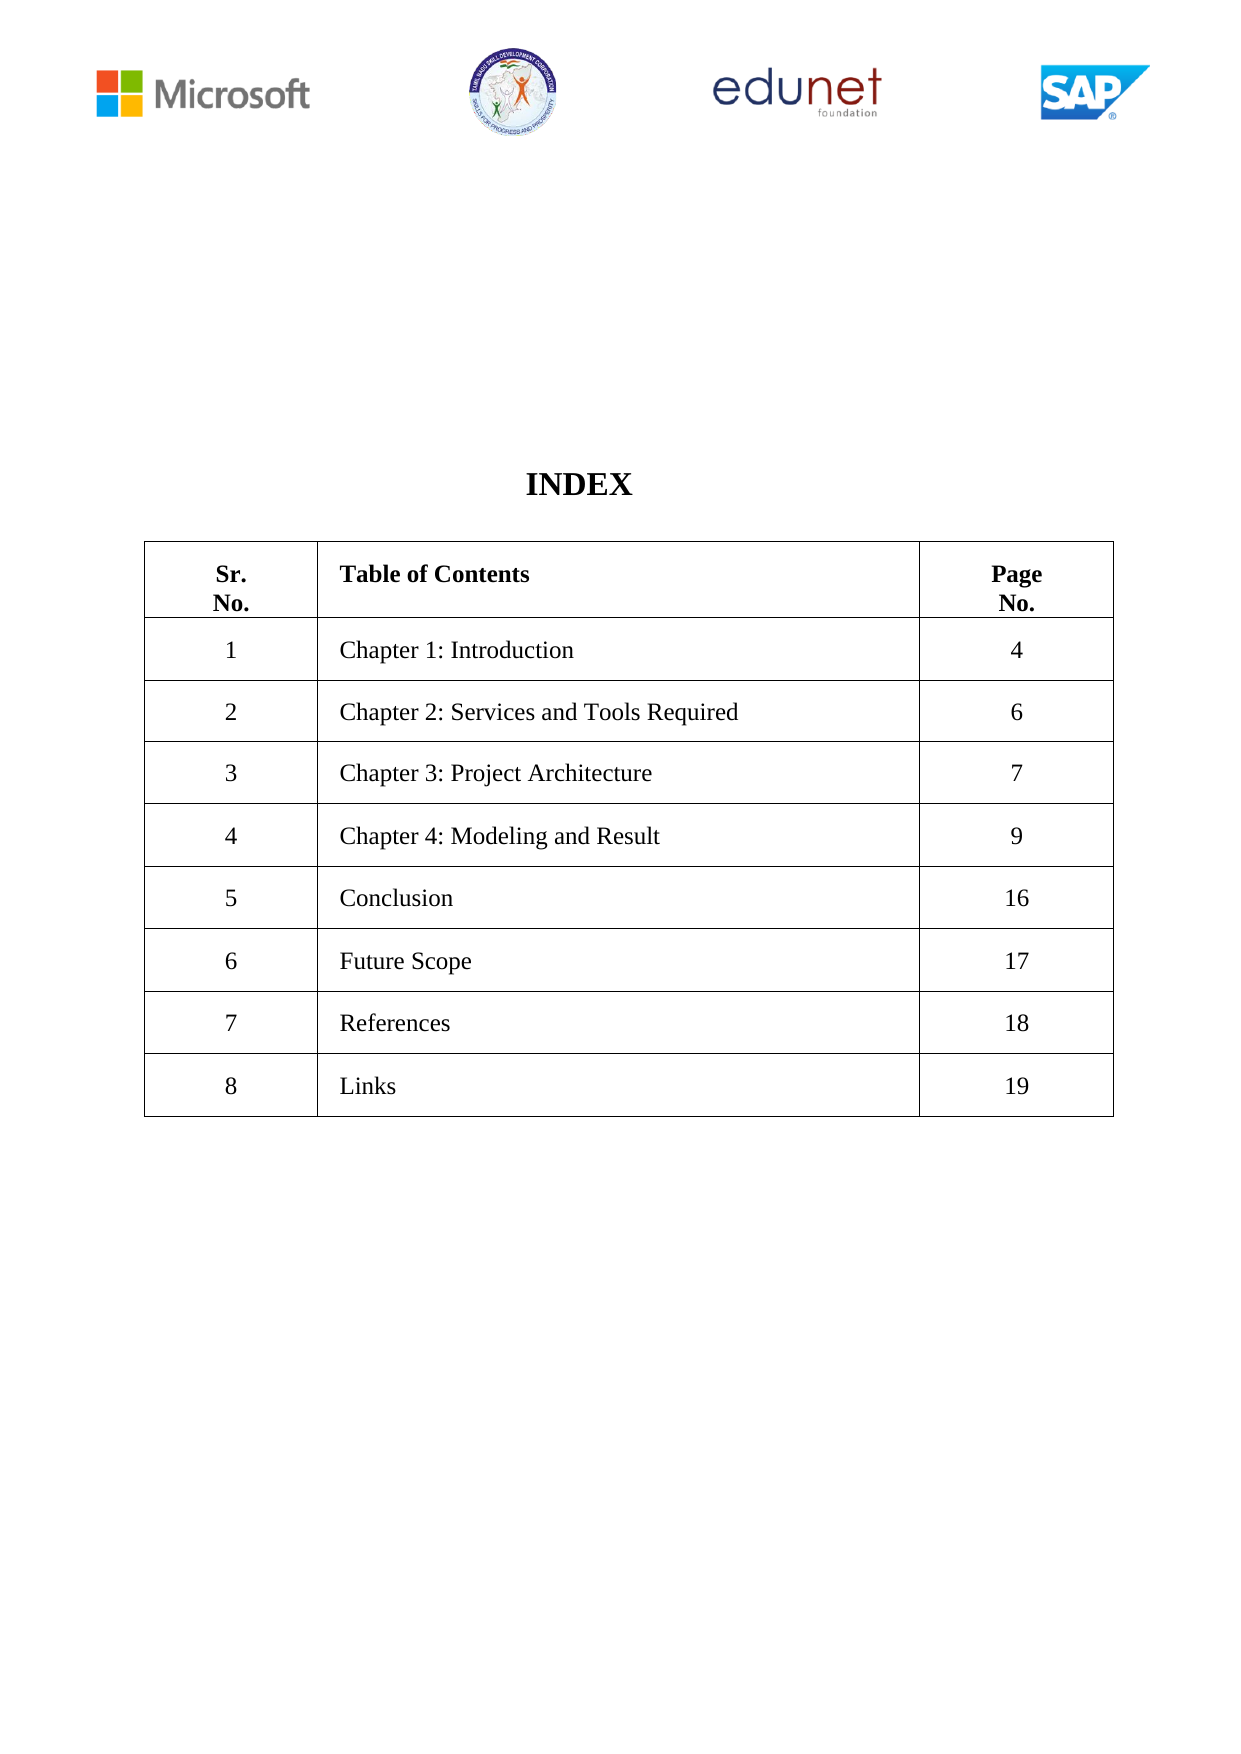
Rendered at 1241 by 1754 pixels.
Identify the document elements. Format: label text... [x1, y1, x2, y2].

table_cell 16 [920, 867, 1113, 928]
table_cell 1 [145, 618, 317, 679]
table_cell 18 [920, 992, 1113, 1053]
subtitle INDEX [155, 464, 1003, 503]
table_cell 9 [920, 804, 1113, 866]
picture [1040, 64, 1150, 120]
table_cell Chapter 3: Project Architecture [318, 742, 919, 803]
table_cell 4 [145, 804, 317, 866]
table_cell 8 [145, 1054, 317, 1116]
table_cell 2 [145, 681, 317, 741]
table_header Sr. No. [145, 542, 317, 617]
table_cell Links [318, 1054, 919, 1116]
table_cell 6 [920, 681, 1113, 741]
table_cell Chapter 1: Introduction [318, 618, 919, 679]
table_header Page No. [920, 542, 1113, 617]
table_cell Conclusion [318, 867, 919, 928]
table_cell 5 [145, 867, 317, 928]
table_cell Chapter 2: Services and Tools Required [318, 681, 919, 741]
table_cell 17 [920, 929, 1113, 991]
table_header Table of Contents [318, 542, 919, 617]
table_cell 3 [145, 742, 317, 803]
picture [712, 66, 882, 117]
table_cell Chapter 4: Modeling and Result [318, 804, 919, 866]
table_cell Future Scope [318, 929, 919, 991]
picture [96, 70, 310, 117]
table_cell 7 [920, 742, 1113, 803]
table_cell 7 [145, 992, 317, 1053]
table_cell References [318, 992, 919, 1053]
picture [469, 48, 557, 136]
table_cell 19 [920, 1054, 1113, 1116]
table_cell 4 [920, 618, 1113, 679]
table_cell 6 [145, 929, 317, 991]
